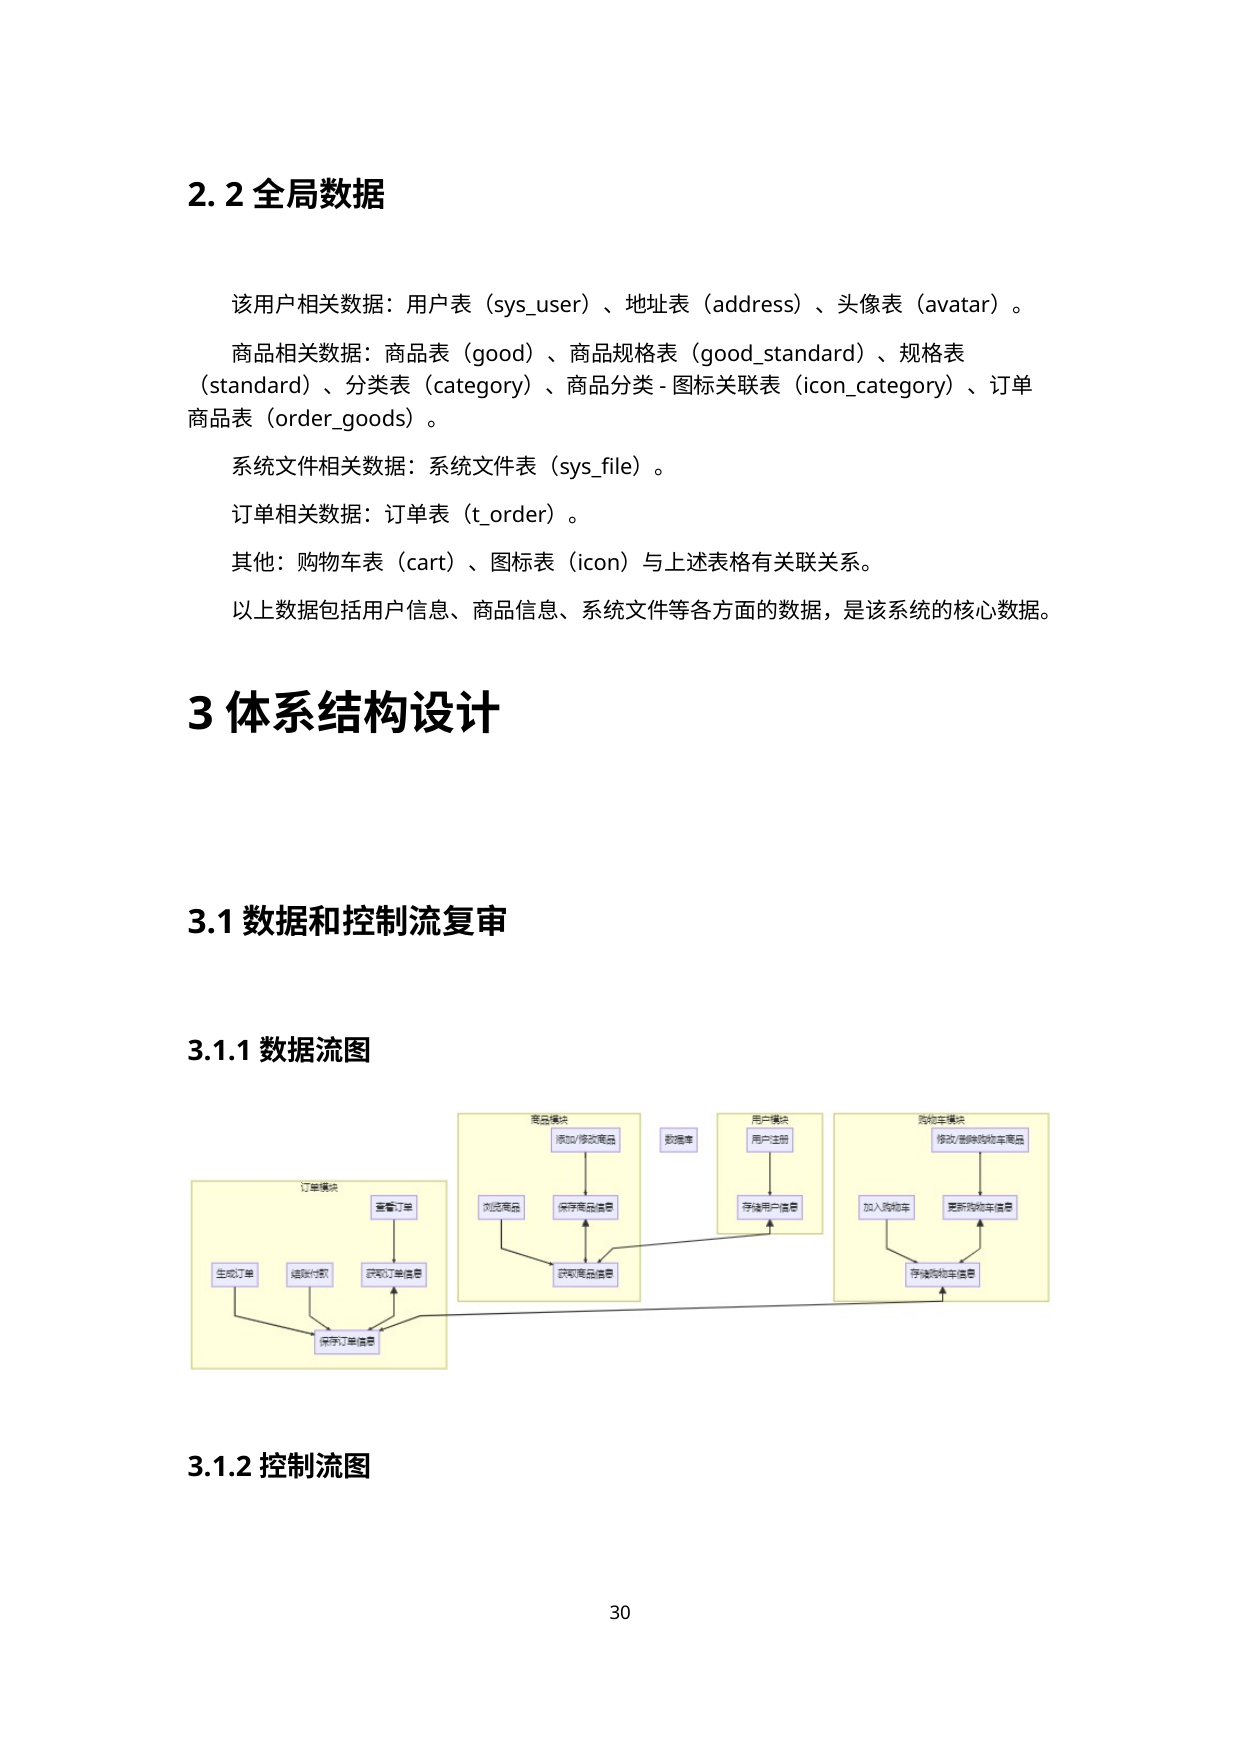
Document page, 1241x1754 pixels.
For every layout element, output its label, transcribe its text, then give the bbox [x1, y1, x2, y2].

subtitle 3.1.2 控制流图 [187, 1432, 1053, 1497]
text 该用户相关数据：用户表（sys_user）、地址表（address）、头像表（avatar）。 [187, 287, 1053, 320]
text 以上数据包括用户信息、商品信息、系统文件等各方面的数据，是该系统的核心数据。 [187, 593, 1053, 625]
subtitle 3 体系结构设计 [187, 661, 1053, 758]
subtitle 3.1.1 数据流图 [187, 1016, 1053, 1081]
picture [187, 1110, 1053, 1373]
text 系统文件相关数据：系统文件表（sys_file）。 [187, 448, 1053, 481]
text 其他：购物车表（cart）、图标表（icon）与上述表格有关联关系。 [187, 545, 1053, 577]
subtitle 2. 2 全局数据 [187, 160, 1053, 225]
text 订单相关数据：订单表（t_order）。 [187, 497, 1053, 529]
text 商品相关数据：商品表（good）、商品规格表（good_standard）、规格表（standard）、分类表（category）、商品分类 - 图标关联表（icon_category）、订单商品表（order_goods）。 [187, 335, 1053, 433]
subtitle 3.1数据和控制流复审 [187, 886, 1053, 951]
